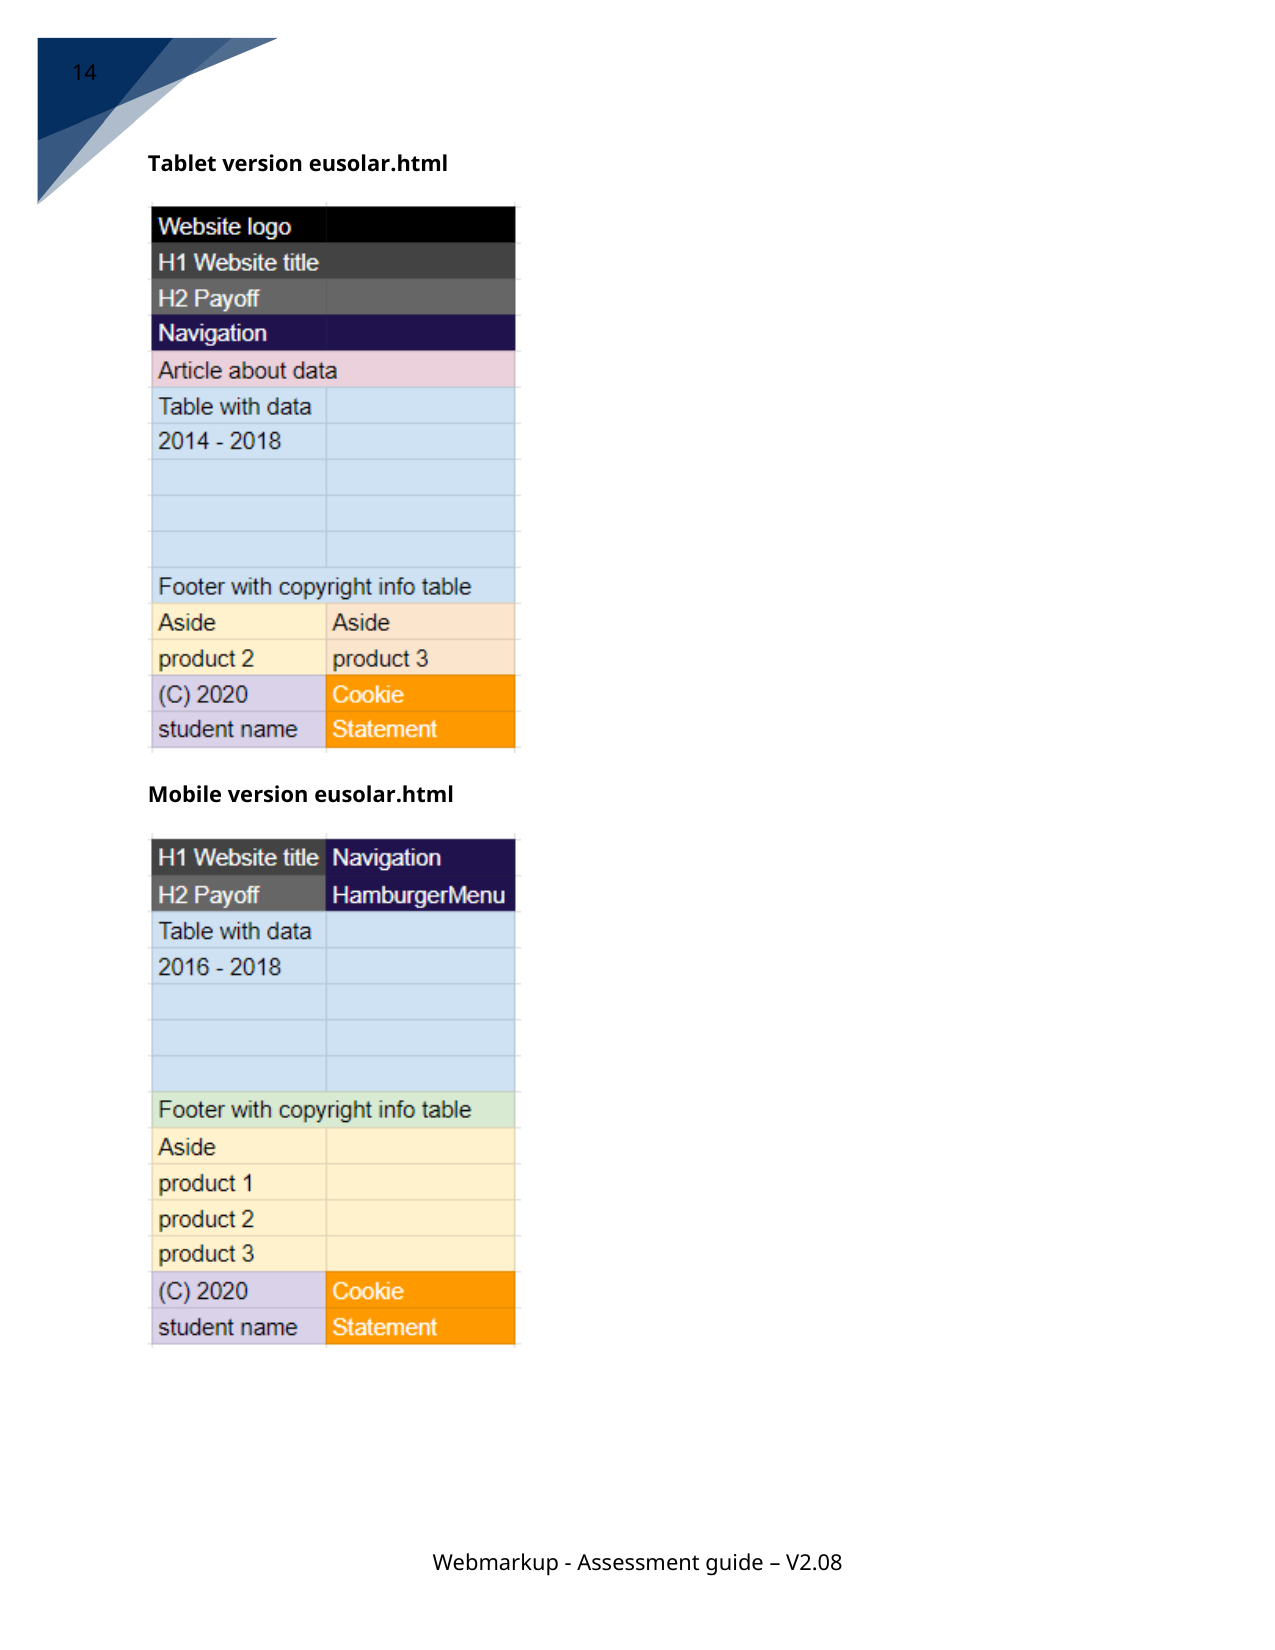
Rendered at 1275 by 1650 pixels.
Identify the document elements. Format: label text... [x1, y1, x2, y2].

text Mobile version eusolar.html [148, 778, 1127, 808]
picture [37, 37, 522, 753]
text Tablet version eusolar.html [148, 148, 1127, 177]
picture [147, 833, 522, 1348]
